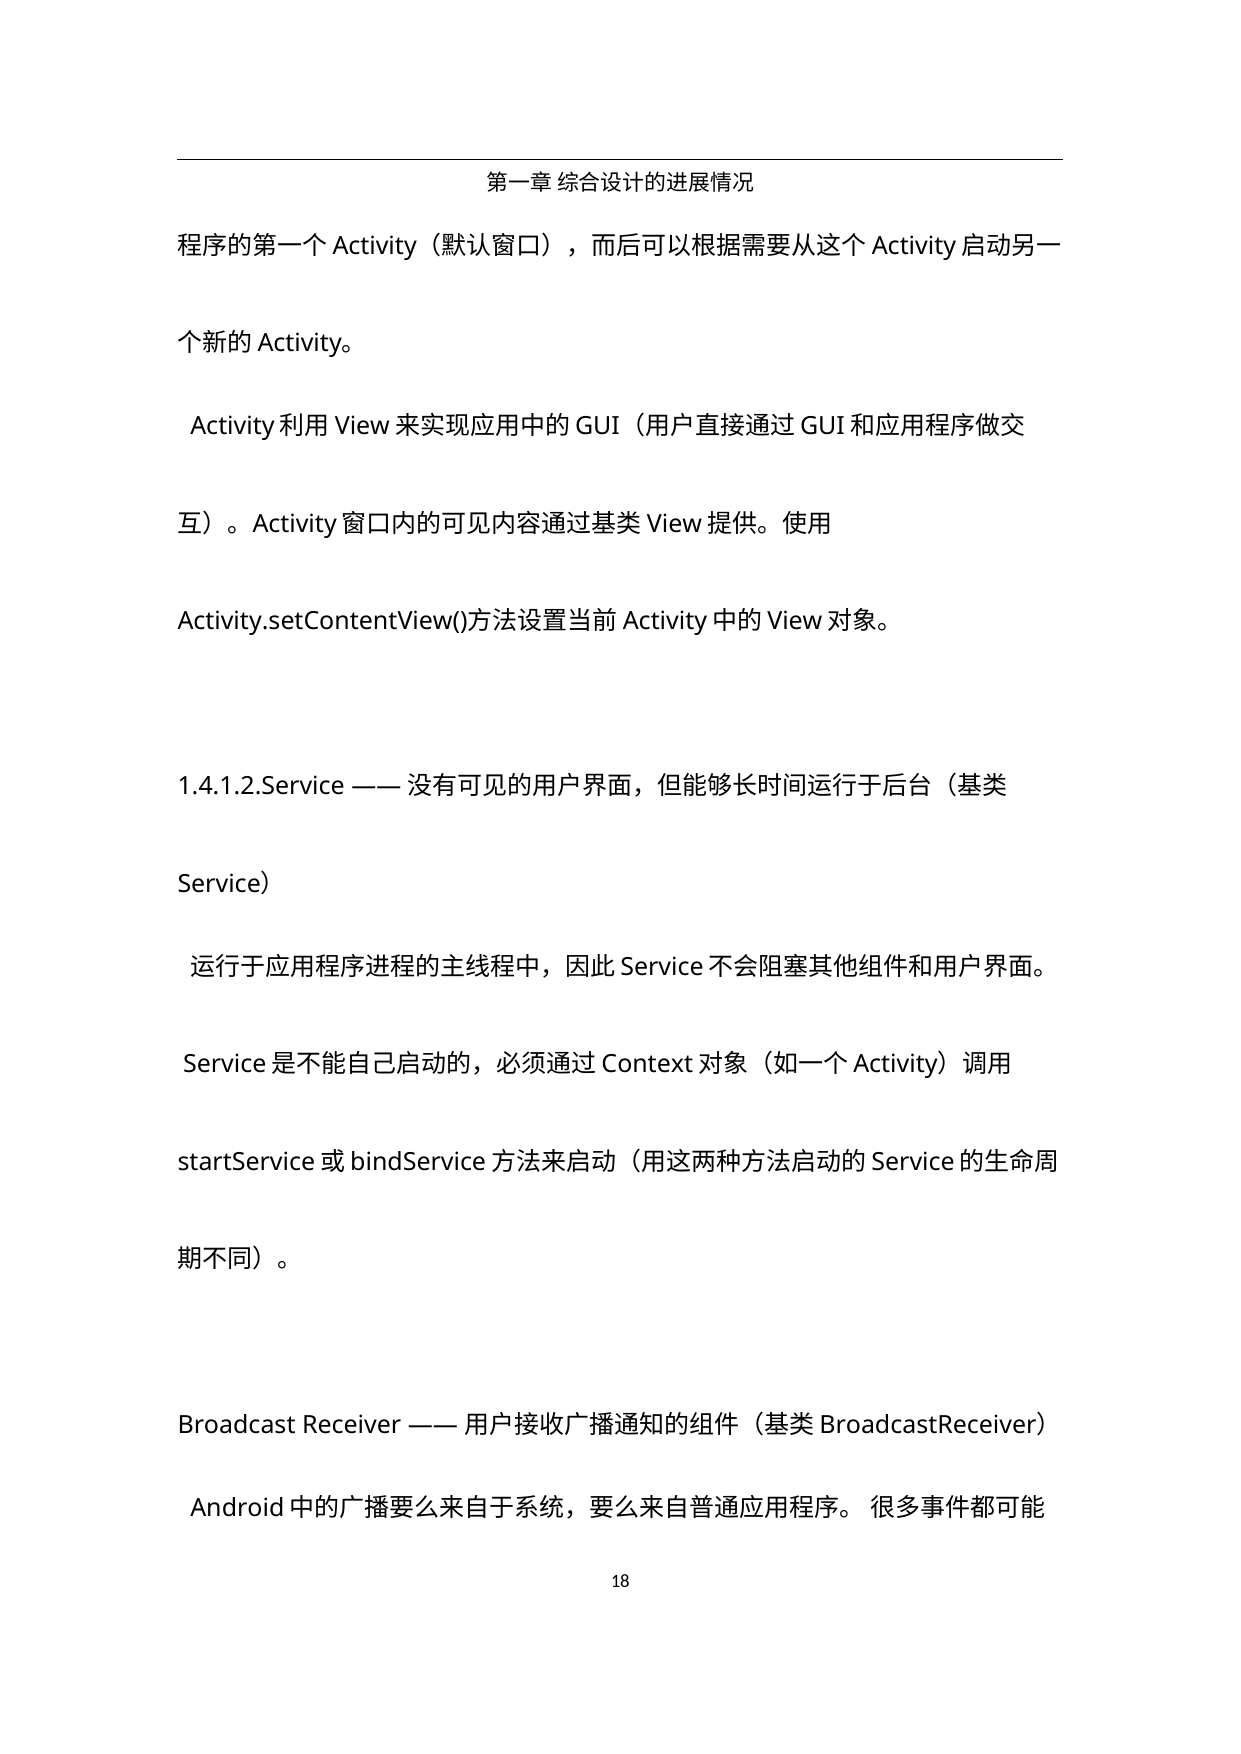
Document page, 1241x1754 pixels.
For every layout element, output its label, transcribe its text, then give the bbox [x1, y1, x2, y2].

text Activity利用View来实现应用中的GUI（用户直接通过GUI和应用程序做交互）。Activity窗口内的可见内容通过基类View提供。使用Activity.setContentView()方法设置当前Activity中的View对象。 [177, 391, 1063, 651]
text 1.4.1.2.Service —— 没有可见的用户界面，但能够长时间运行于后台（基类Service） [177, 751, 1063, 914]
text Broadcast Receiver —— 用户接收广播通知的组件（基类BroadcastReceiver） [177, 1390, 1063, 1455]
text 运行于应用程序进程的主线程中，因此Service不会阻塞其他组件和用户界面。 Service是不能自己启动的，必须通过Context对象（如一个Activity）调用startService或bindService方法来启动（用这两种方法启动的Service的生命周期不同）。 [177, 932, 1063, 1289]
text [177, 211, 1063, 373]
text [177, 1473, 1063, 1538]
